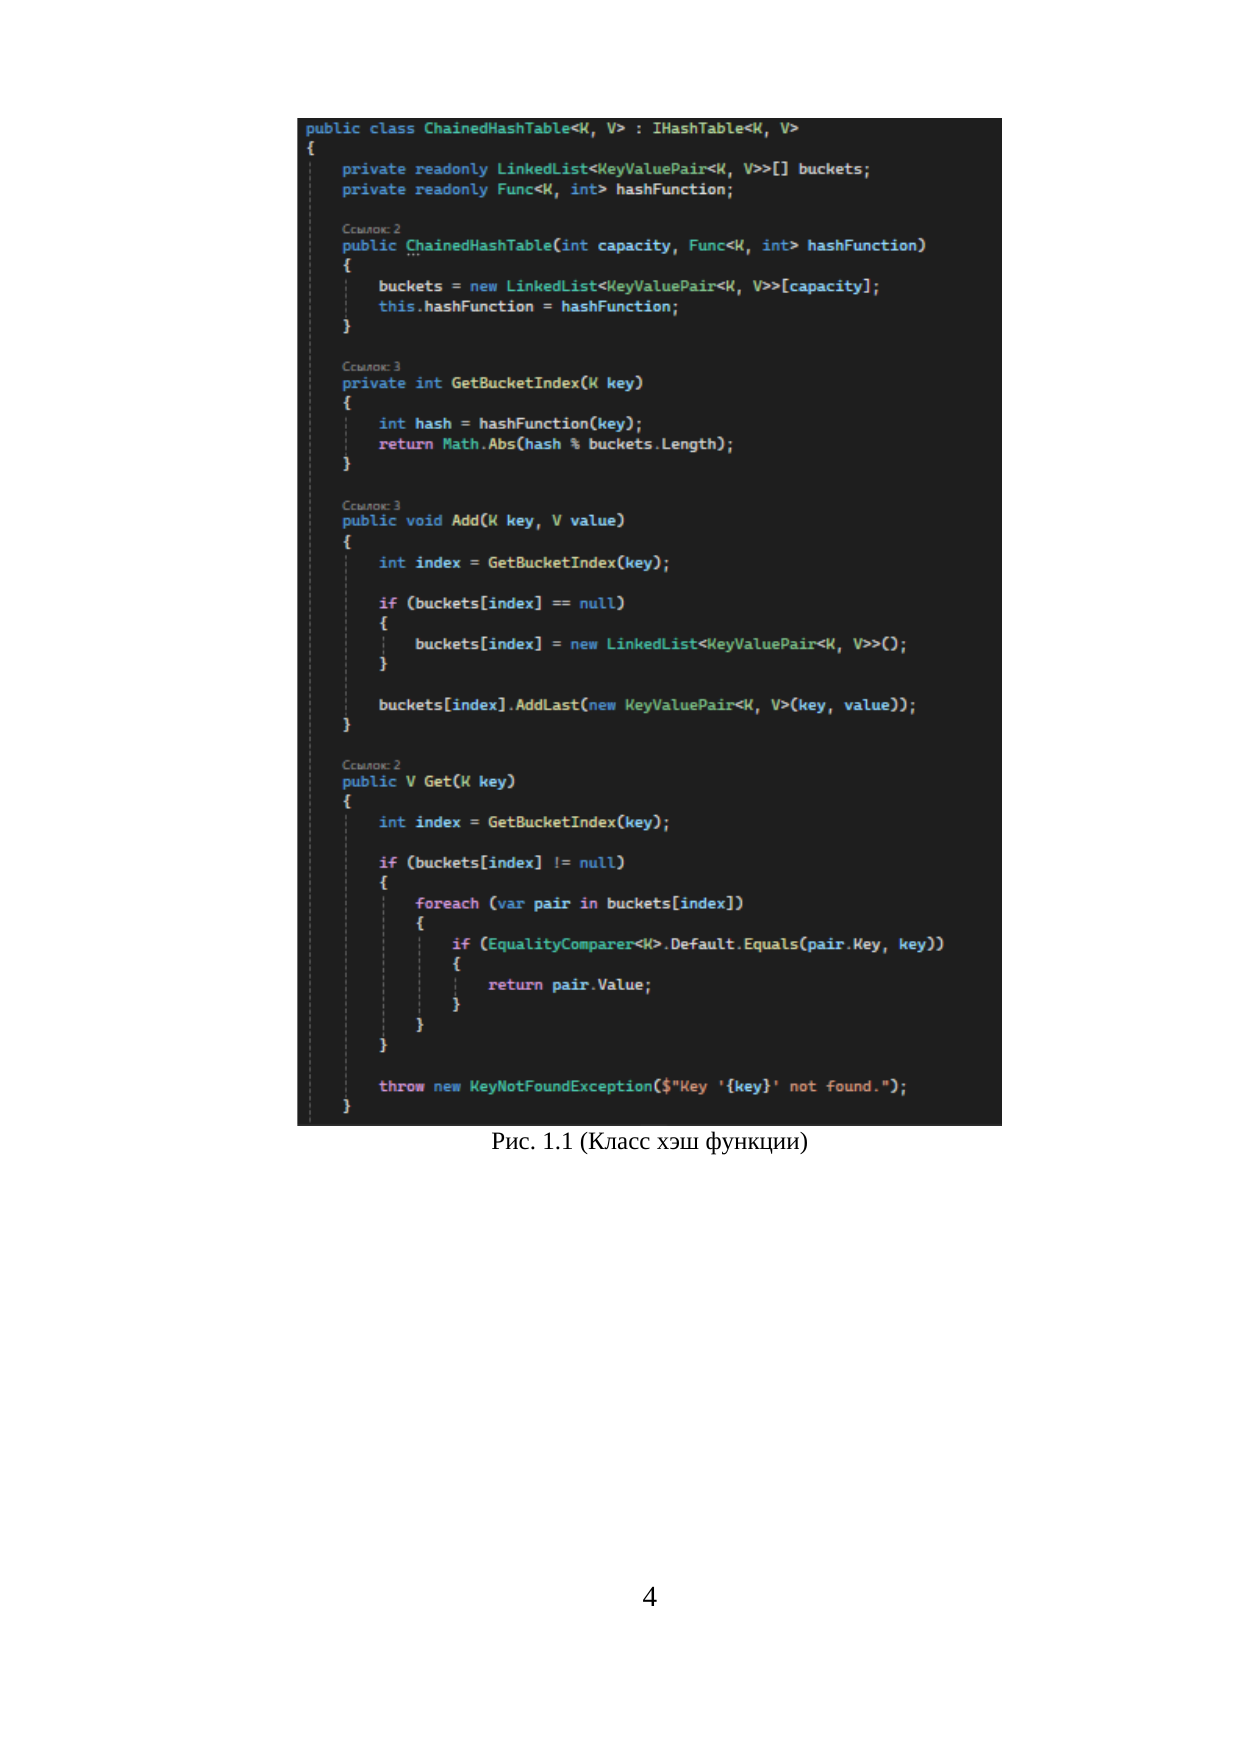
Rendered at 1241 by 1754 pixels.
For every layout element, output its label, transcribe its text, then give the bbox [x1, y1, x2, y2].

text Рис. 1.1 (Класс хэш функции) [148, 1126, 1152, 1155]
picture [297, 118, 1002, 1126]
